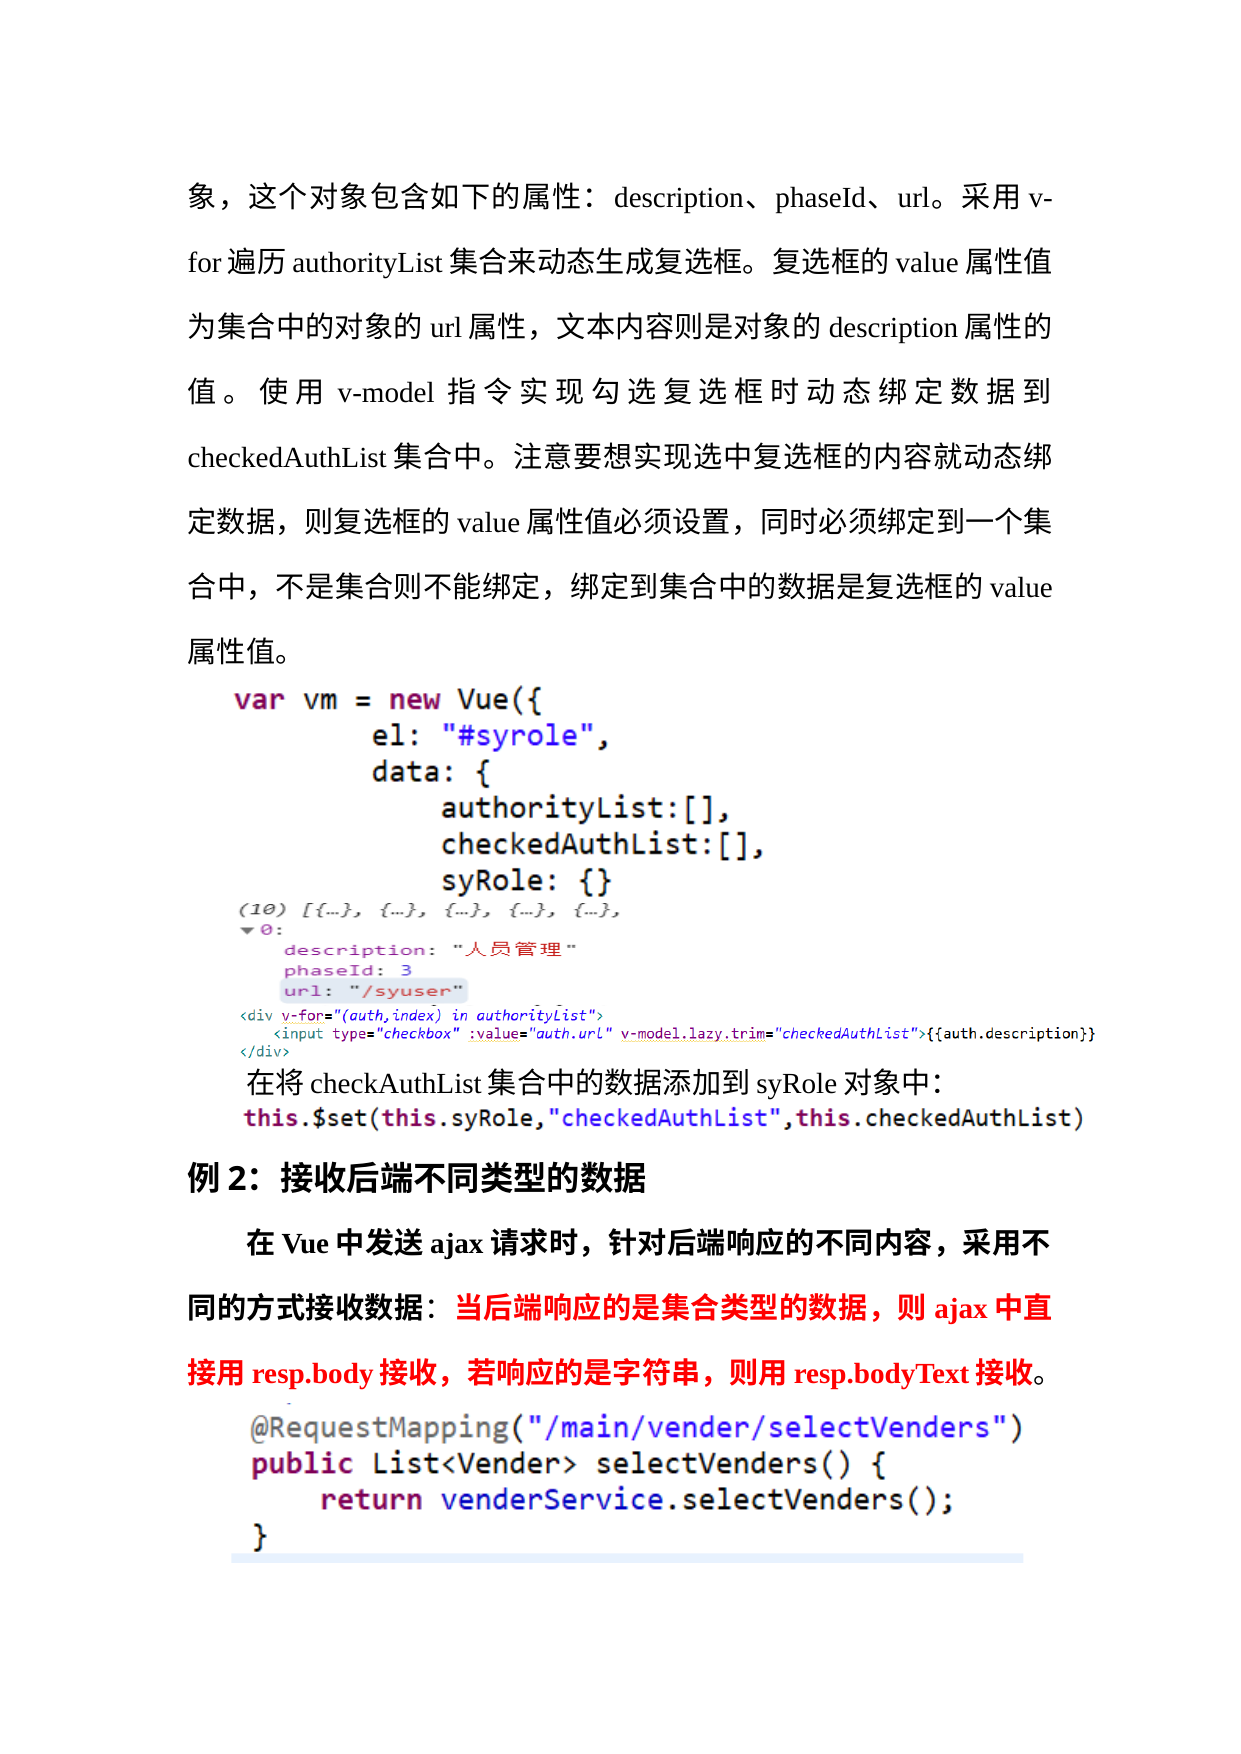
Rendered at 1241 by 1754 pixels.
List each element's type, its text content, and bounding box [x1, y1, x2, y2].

picture [231, 682, 1097, 1060]
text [187, 162, 1053, 682]
picture [231, 1403, 1024, 1563]
text 在Vue中发送ajax请求时，针对后端响应的不同内容，采用不同的方式接收数据：当后端响应的是集合类型的数据，则ajax中直接用resp.body接收，若响应的是字符串，则用resp.bodyText接收。 [187, 1209, 1053, 1404]
picture [231, 1102, 1097, 1144]
text 在将checkAuthList集合中的数据添加到syRole对象中： [187, 1060, 1053, 1102]
subtitle 例2：接收后端不同类型的数据 [187, 1144, 1053, 1209]
